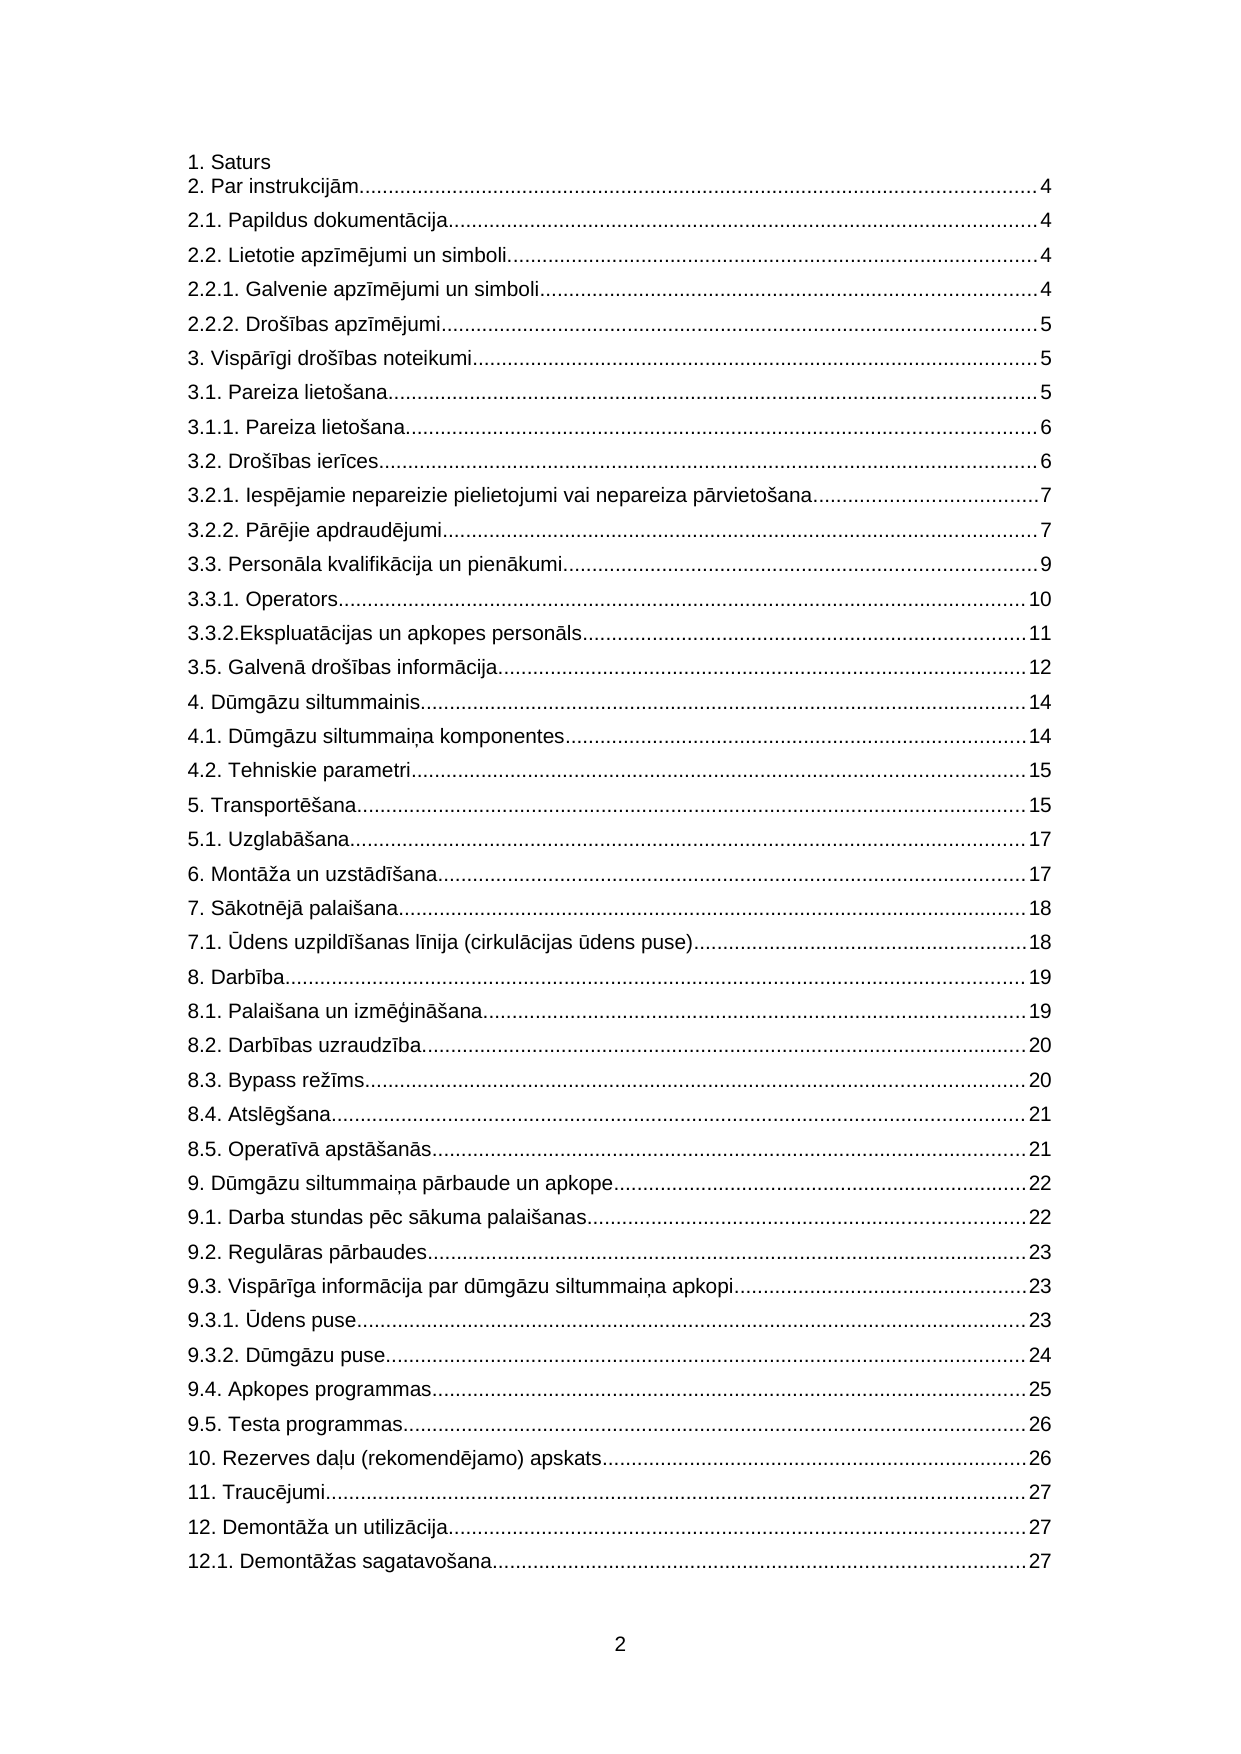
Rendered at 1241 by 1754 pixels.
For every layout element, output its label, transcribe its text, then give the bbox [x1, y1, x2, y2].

text 2.1. Papildus dokumentācija 4 [187, 208, 1053, 232]
text 8.1. Palaišana un izmēģināšana 19 [187, 999, 1053, 1023]
text 3.3.2.Ekspluatācijas un apkopes personāls 11 [187, 621, 1053, 645]
text 3.3. Personāla kvalifikācija un pienākumi 9 [187, 552, 1053, 576]
text 3.2.2. Pārējie apdraudējumi 7 [187, 518, 1053, 542]
text 4.1. Dūmgāzu siltummaiņa komponentes 14 [187, 724, 1053, 748]
text 7. Sākotnējā palaišana 18 [187, 896, 1053, 920]
text 3.3.1. Operators 10 [187, 586, 1053, 610]
text 9.5. Testa programmas 26 [187, 1411, 1053, 1435]
text 3.1. Pareiza lietošana 5 [187, 380, 1053, 404]
text 4. Dūmgāzu siltummainis 14 [187, 689, 1053, 713]
text 2.2.1. Galvenie apzīmējumi un simboli 4 [187, 277, 1053, 301]
text 9.3.2. Dūmgāzu puse 24 [187, 1343, 1053, 1367]
text 8. Darbība 19 [187, 964, 1053, 988]
text 7.1. Ūdens uzpildīšanas līnija (cirkulācijas ūdens puse) 18 [187, 930, 1053, 954]
text 6. Montāža un uzstādīšana 17 [187, 861, 1053, 885]
text 2.2.2. Drošības apzīmējumi 5 [187, 311, 1053, 335]
text 9.1. Darba stundas pēc sākuma palaišanas 22 [187, 1205, 1053, 1229]
text 3. Vispārīgi drošības noteikumi 5 [187, 346, 1053, 370]
text 9.2. Regulāras pārbaudes 23 [187, 1239, 1053, 1263]
text 9.4. Apkopes programmas 25 [187, 1377, 1053, 1401]
text 10. Rezerves daļu (rekomendējamo) apskats 26 [187, 1446, 1053, 1470]
text 9.3. Vispārīga informācija par dūmgāzu siltummaiņa apkopi 23 [187, 1274, 1053, 1298]
text 5. Transportēšana 15 [187, 793, 1053, 817]
text 8.2. Darbības uzraudzība 20 [187, 1033, 1053, 1057]
text 12.1. Demontāžas sagatavošana 27 [187, 1549, 1053, 1573]
text 12. Demontāža un utilizācija 27 [187, 1514, 1053, 1538]
text 9.3.1. Ūdens puse 23 [187, 1308, 1053, 1332]
text 1. Saturs [187, 150, 1053, 174]
text 11. Traucējumi 27 [187, 1480, 1053, 1504]
text 2. Par instrukcijām 4 [187, 174, 1053, 198]
text 3.1.1. Pareiza lietošana 6 [187, 414, 1053, 438]
text 9. Dūmgāzu siltummaiņa pārbaude un apkope 22 [187, 1171, 1053, 1195]
text 3.2.1. Iespējamie nepareizie pielietojumi vai nepareiza pārvietošana 7 [187, 483, 1053, 507]
text 8.4. Atslēgšana 21 [187, 1102, 1053, 1126]
text 3.5. Galvenā drošības informācija 12 [187, 655, 1053, 679]
text 8.5. Operatīvā apstāšanās 21 [187, 1136, 1053, 1160]
text 3.2. Drošības ierīces 6 [187, 449, 1053, 473]
text 8.3. Bypass režīms 20 [187, 1068, 1053, 1092]
text 4.2. Tehniskie parametri 15 [187, 758, 1053, 782]
text 5.1. Uzglabāšana 17 [187, 827, 1053, 851]
text 2.2. Lietotie apzīmējumi un simboli. 4 [187, 243, 1053, 267]
